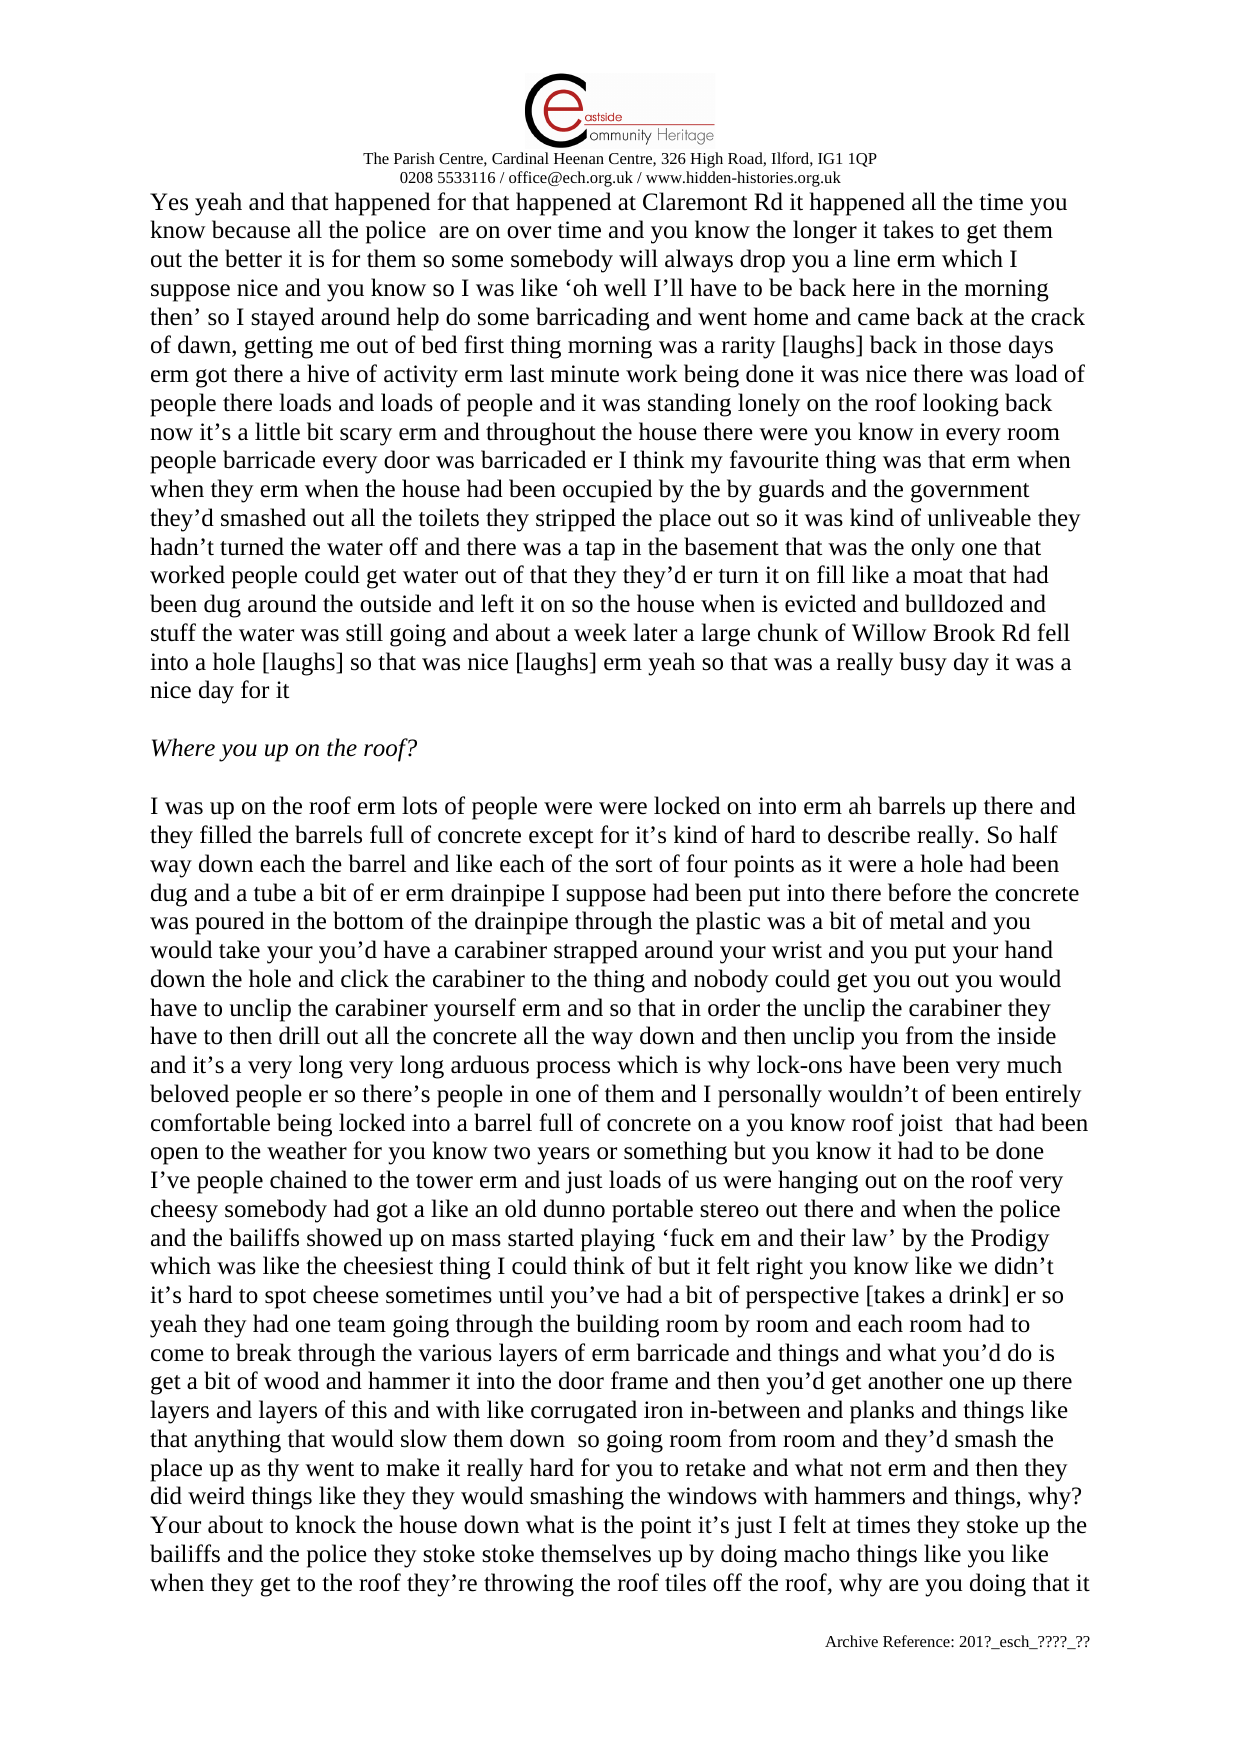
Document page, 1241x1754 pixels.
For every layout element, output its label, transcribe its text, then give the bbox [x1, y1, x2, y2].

text Where you up on the roof? [150, 733, 1090, 762]
text Yes yeah and that happened for that happened at Claremont Rd it happened all the time you know because all the police are on over time and you know the longer it takes to get them out the better it is for them so some somebody will always drop you a line erm which I suppose nice and you know so I was like ‘oh well I’ll have to be back here in the morning then’ so I stayed around help do some barricading and went home and came back at the crack of dawn, getting me out of bed first thing morning was a rarity [laughs] back in those days erm got there a hive of activity erm last minute work being done it was nice there was load of people there loads and loads of people and it was standing lonely on the roof looking back now it’s a little bit scary erm and throughout the house there were you know in every room people barricade every door was barricaded er I think my favourite thing was that erm when when they erm when the house had been occupied by the by guards and the government they’d smashed out all the toilets they stripped the place out so it was kind of unliveable they hadn’t turned the water off and there was a tap in the basement that was the only one that worked people could get water out of that they they’d er turn it on fill like a moat that had been dug around the outside and left it on so the house when is evicted and bulldozed and stuff the water was still going and about a week later a large chunk of Willow Brook Rd fell into a hole [laughs] so that was nice [laughs] erm yeah so that was a really busy day it was a nice day for it [150, 187, 1090, 704]
picture [524, 73, 716, 149]
